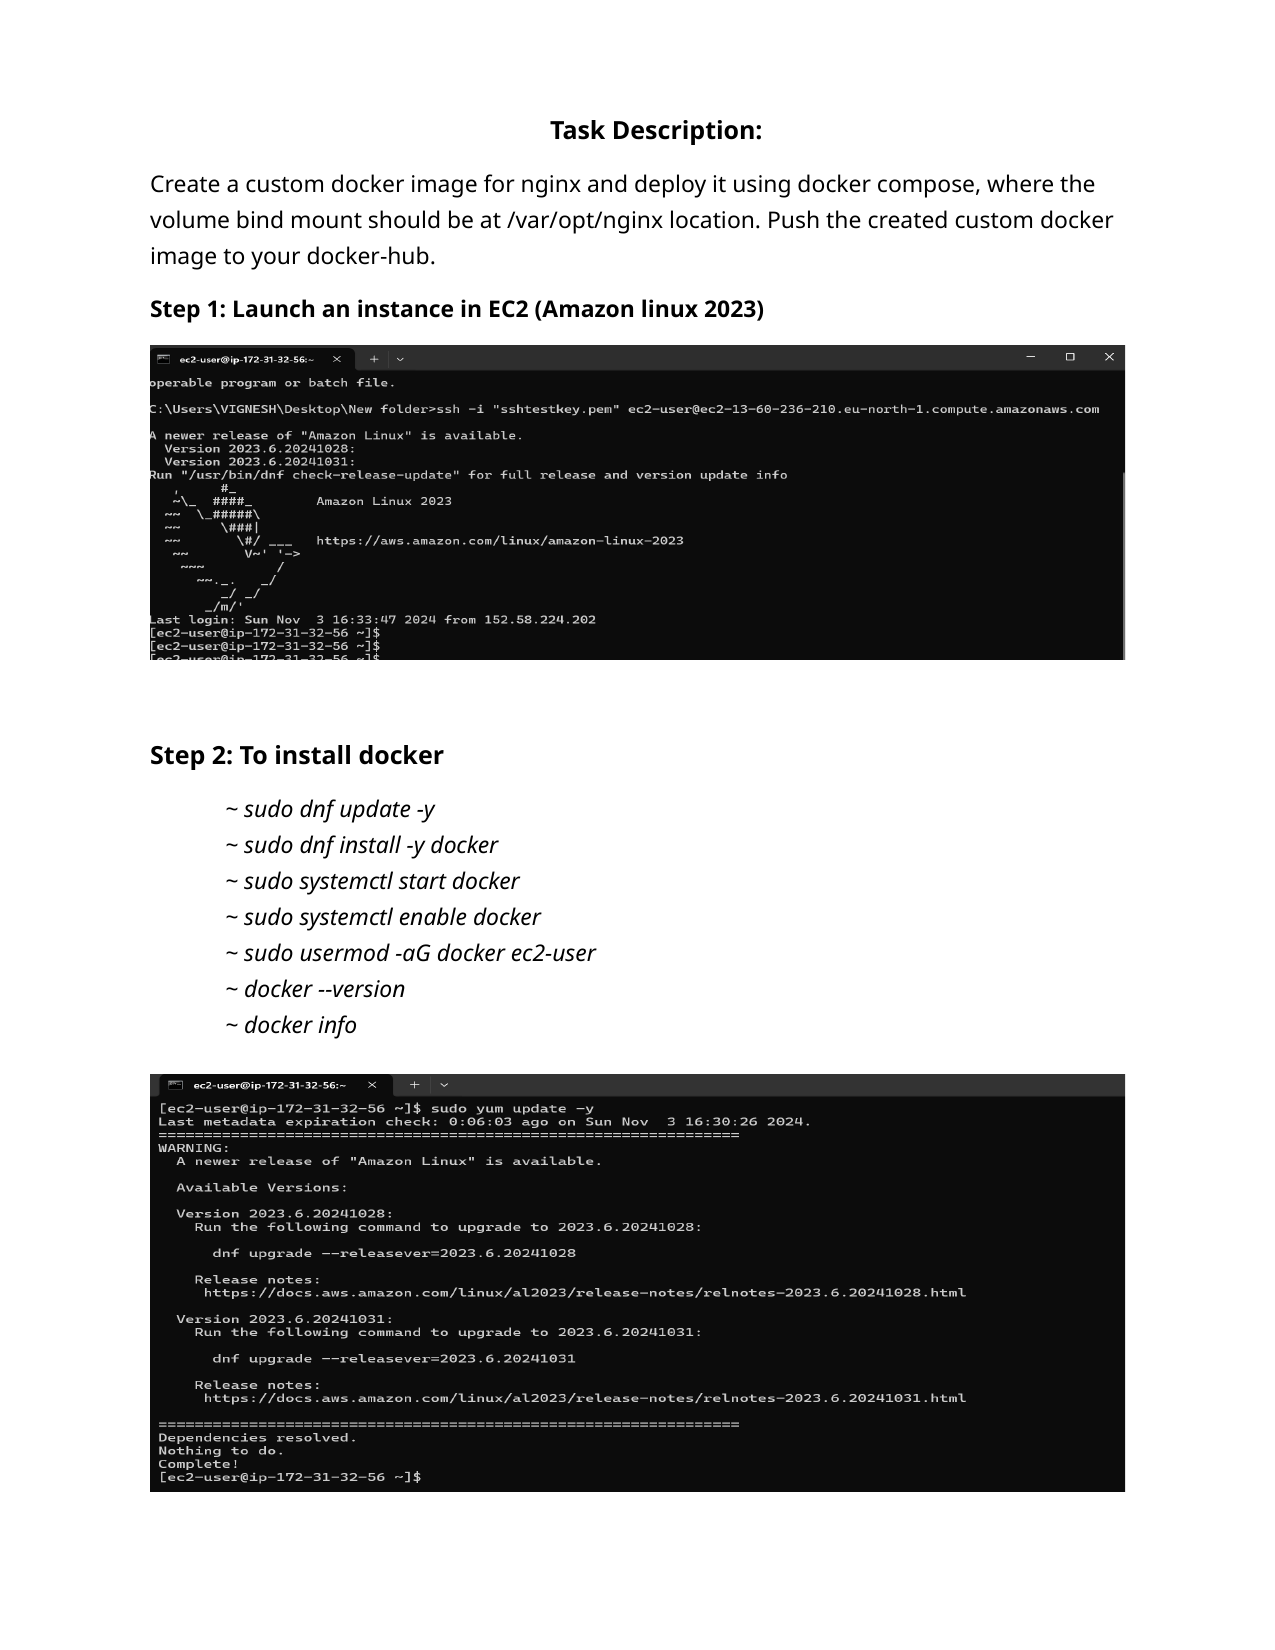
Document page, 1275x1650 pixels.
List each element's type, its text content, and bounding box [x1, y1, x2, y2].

text Task Description: [150, 112, 1162, 147]
text ~ sudo systemctl start docker [225, 865, 1162, 897]
text Step 1: Launch an instance in EC2 (Amazon linux 2023) [150, 293, 1162, 324]
text ~ sudo dnf install -y docker [225, 829, 1162, 861]
picture [150, 345, 1125, 660]
text ~ sudo usermod -aG docker ec2-user [225, 937, 1162, 968]
text ~ sudo dnf update -y [150, 793, 1162, 825]
text ~ docker --version [225, 973, 1162, 1004]
text Create a custom docker image for nginx and deploy it using docker compose, where the volume bind mount should be at /var/opt/nginx location. Push the created custom docker image to your docker-hub. [150, 168, 1162, 271]
text ~ docker info [225, 1009, 1162, 1040]
text ~ sudo systemctl enable docker [225, 901, 1162, 932]
picture [150, 1074, 1125, 1492]
text Step 2: To install docker [150, 738, 1162, 772]
